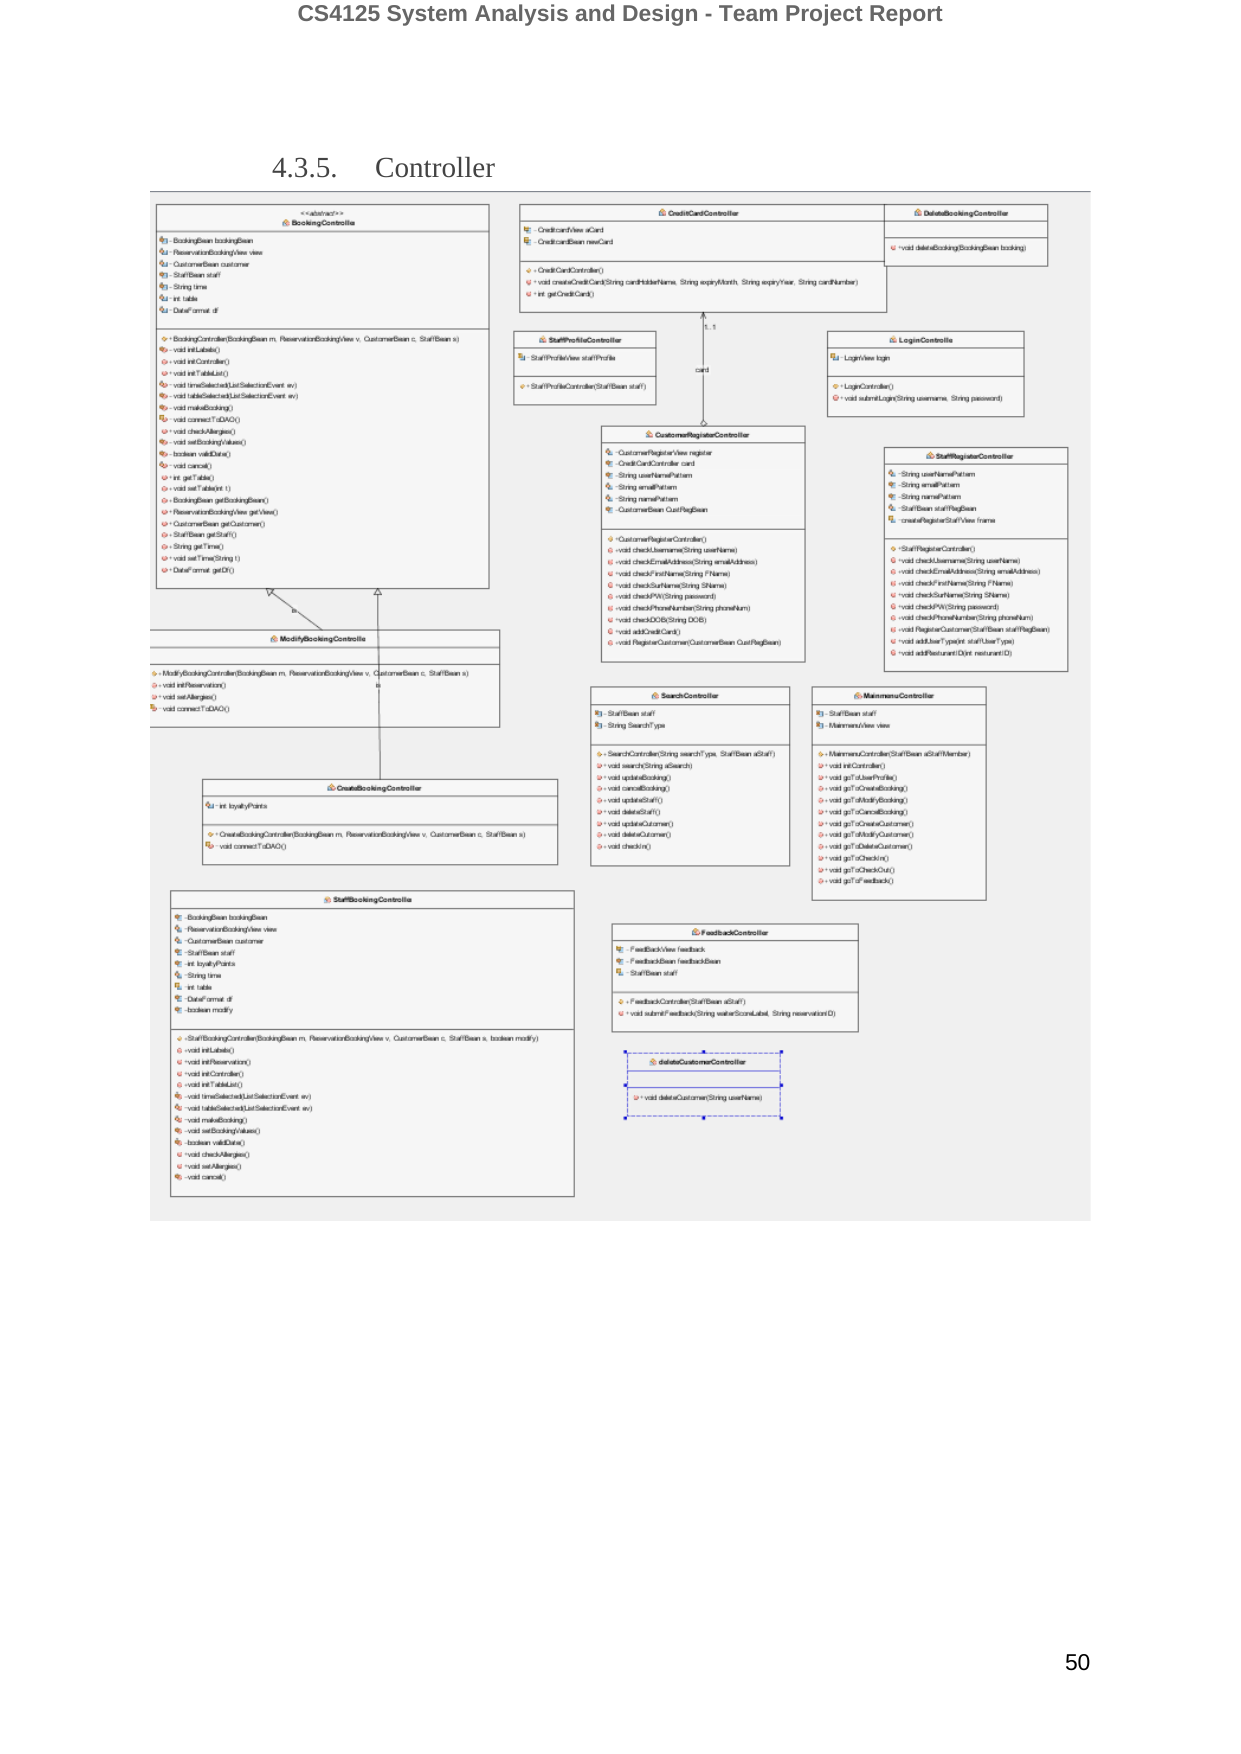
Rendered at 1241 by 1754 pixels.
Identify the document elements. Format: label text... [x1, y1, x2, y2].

subtitle Controller [337, 150, 1090, 183]
picture [150, 191, 1091, 1221]
